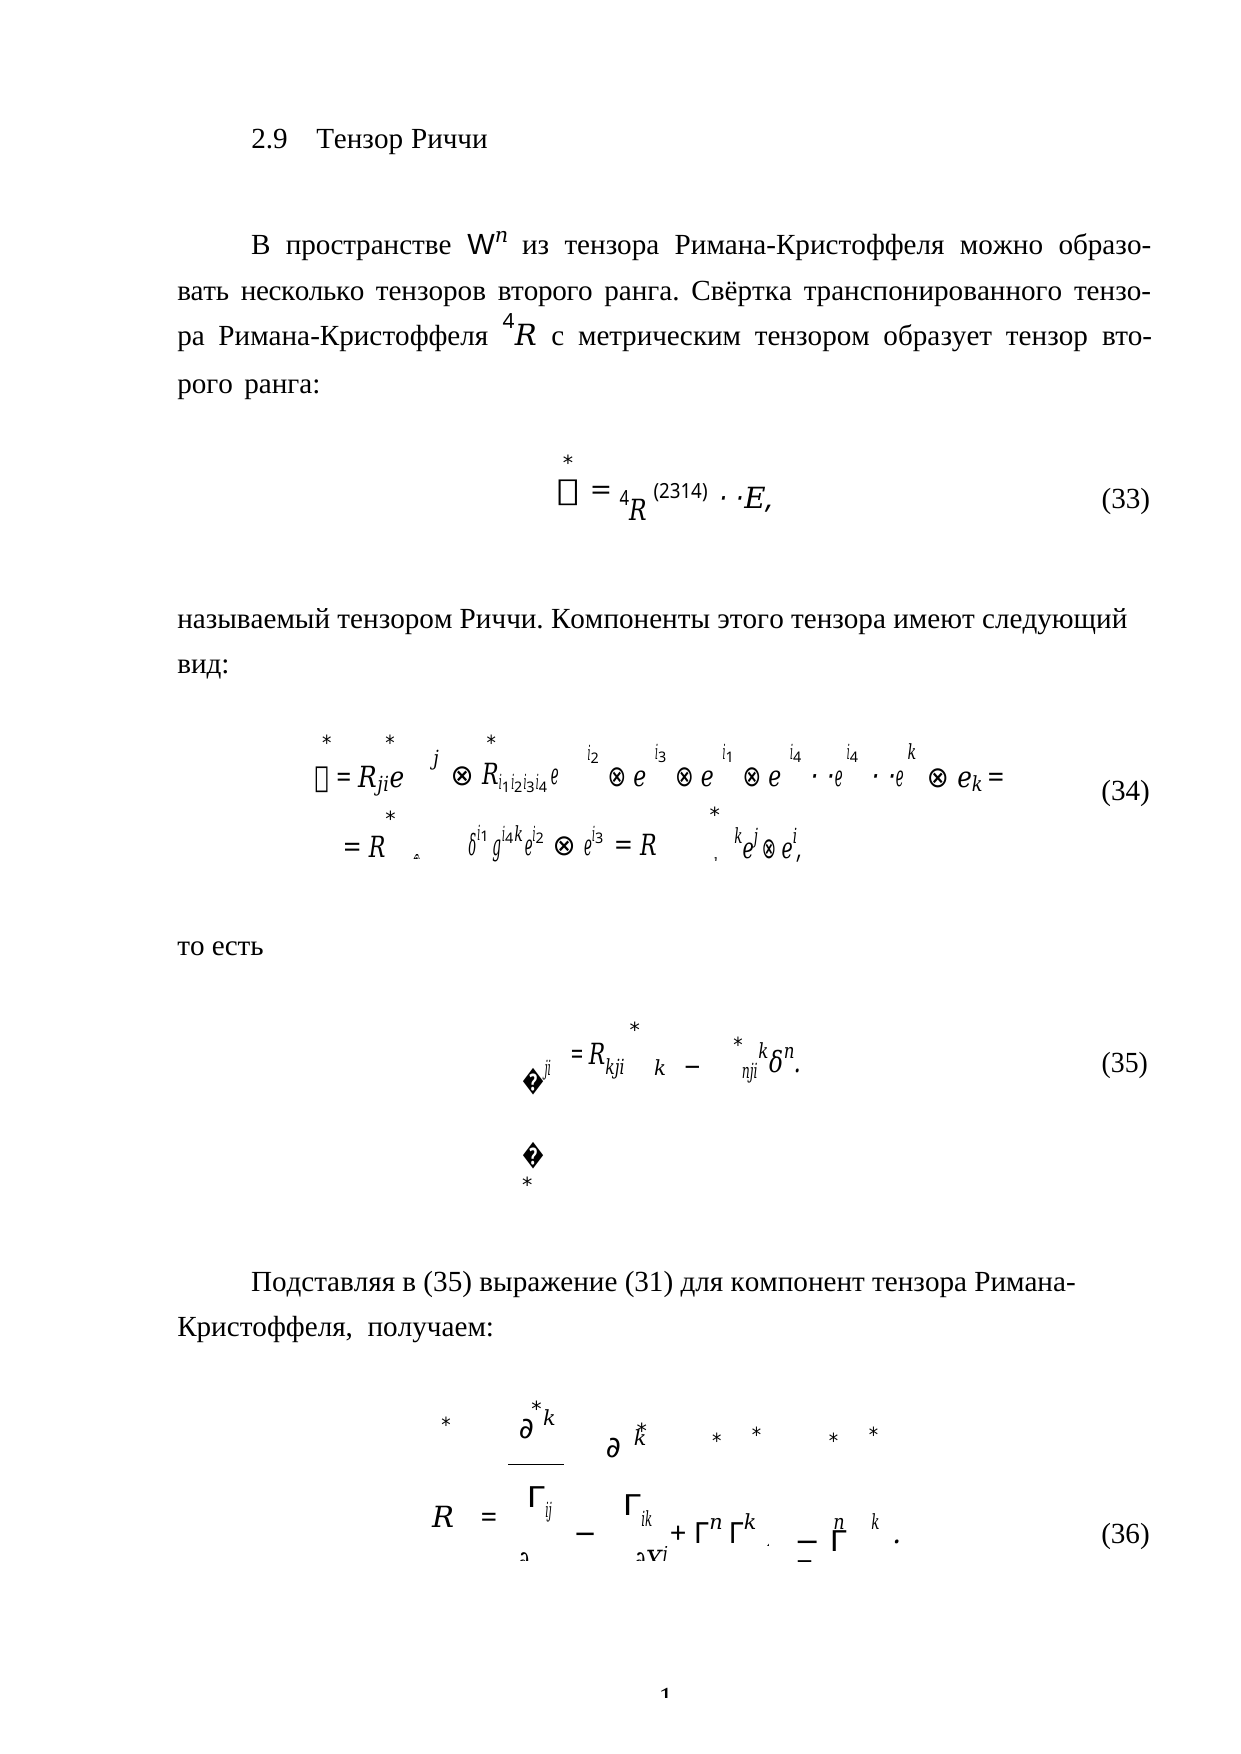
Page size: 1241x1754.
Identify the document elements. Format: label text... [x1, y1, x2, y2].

text · ·𝐸, (33) [718, 478, 1163, 517]
text Γ𝑖𝑘 [622, 1496, 659, 1534]
text Подставляя в (35) выражение (31) для компонент тензора Римана- Кристоффеля, получаем: [177, 1264, 1163, 1343]
text * [565, 1019, 639, 1042]
text * [636, 1421, 1163, 1442]
text 𝛿𝑖1 𝑔𝑖4𝑘𝑒𝑖2 ⊗ 𝑒𝑖3 = 𝑅 [468, 826, 719, 863]
text ⊗ 𝑒 [675, 763, 718, 793]
text * [399, 808, 719, 826]
text + Γ𝑛 Γ𝑘 [669, 1509, 764, 1552]
text 𝑘 * [654, 1019, 757, 1061]
text 𝑘𝛿𝑛. (35) [759, 1039, 1163, 1081]
text 𝑅 = [167, 1496, 497, 1536]
text 𝒭 = [167, 474, 611, 507]
list Тензор Риччи [251, 121, 1163, 155]
text 𝑛𝑗𝑖 [656, 1061, 757, 1083]
text (34) [1145, 787, 1163, 804]
text = 𝑅* [167, 808, 395, 866]
text = 𝑅𝑘𝑗𝑖 [571, 1042, 652, 1083]
text то есть [177, 928, 268, 961]
text * * 𝑗 * [322, 733, 497, 755]
text ⊗ 𝑒 [742, 763, 786, 793]
text 𝑘𝑒𝑗 ⊗ 𝑒𝑖, [734, 824, 1163, 867]
text * [167, 1398, 545, 1421]
text 𝒭 = 𝑅𝑗𝑖𝑒 [314, 763, 433, 794]
text ⊗ 𝑒 [607, 763, 651, 793]
text 𝑅* [522, 1025, 538, 1197]
text · ·𝑒 [871, 763, 907, 793]
text * [167, 454, 573, 474]
text 4𝑅 [619, 474, 653, 529]
text называемый тензором Риччи. Компоненты этого тензора имеют следующий вид: [177, 601, 1163, 680]
text − [501, 1522, 596, 1548]
text 𝑛 𝑘 [833, 1510, 882, 1534]
text (34) [1105, 787, 1146, 804]
text В пространстве W𝑛 из тензора Римана-Кристоффеля можно образо- вать несколько тензоров второго ранга. Свёртка транспонированного тензо- ра Римана-Кристоффеля 4𝑅 с метрическим тензором образует тензор вто- рого ранга: [177, 215, 1152, 400]
text ⊗ 𝑒𝑘 = [927, 763, 1014, 794]
text · ·𝑒 [810, 763, 847, 793]
text Γ𝑖𝑗 [526, 1496, 596, 1522]
text ⊗ 𝑅𝑖1𝑖2𝑖3𝑖4 𝑒 [450, 763, 583, 797]
text (2314) [655, 476, 711, 504]
text . (36) [894, 1512, 1163, 1552]
text 𝑗𝑖 [544, 1056, 561, 1080]
